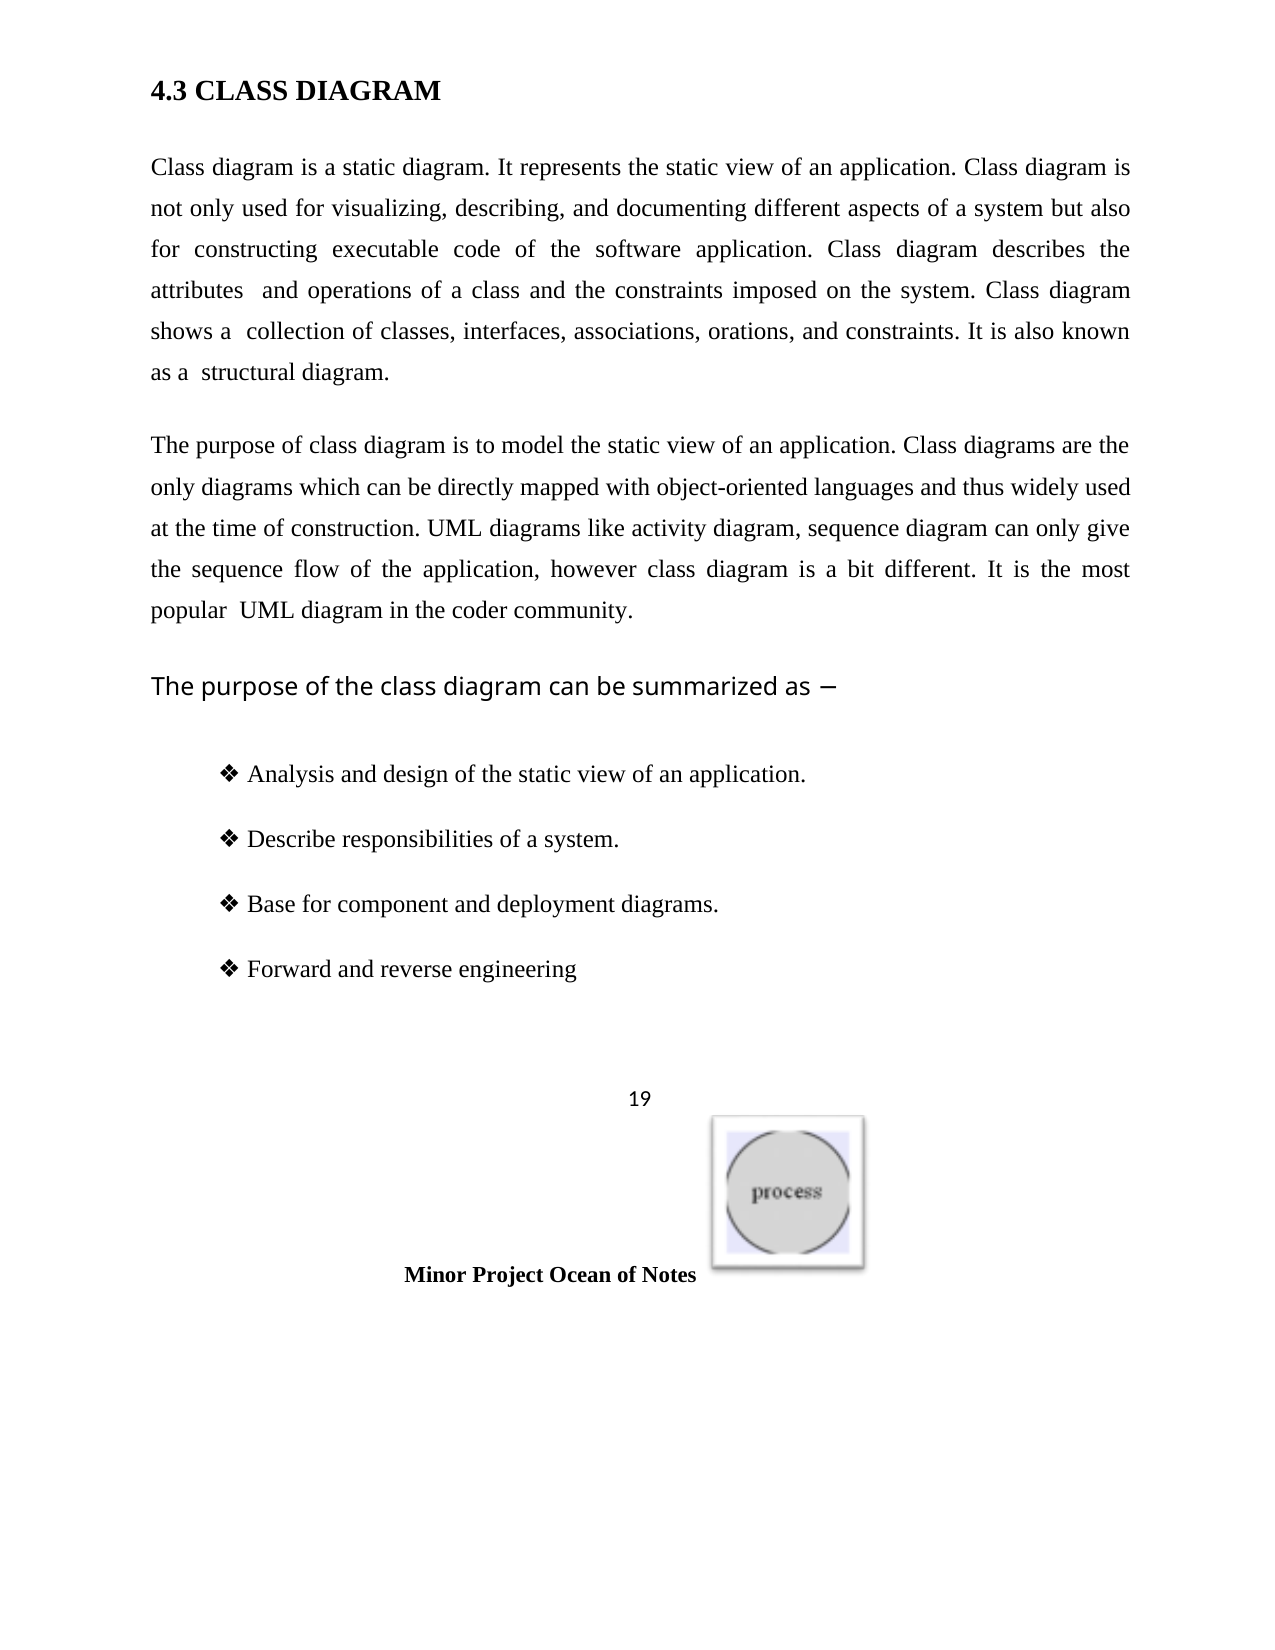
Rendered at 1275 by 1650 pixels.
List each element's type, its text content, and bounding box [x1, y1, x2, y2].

text ❖ Forward and reverse engineering [218, 941, 1172, 992]
text 4.3 CLASS DIAGRAM [151, 73, 1172, 107]
picture [702, 1112, 873, 1282]
text ❖ Describe responsibilities of a system. [218, 811, 1172, 862]
text The purpose of class diagram is to model the static view of an application. Class diagrams are the only diagrams which can be directly mapped with object-oriented languages and thus widely used at the time of construction. UML diagrams like activity diagram, sequence diagram can only give the sequence flow of the application, however class diagram is a bit different. It is the most popular UML diagram in the coder community. [150, 431, 1131, 623]
text ❖ Base for component and deployment diagrams. [218, 875, 1172, 927]
text ❖ Analysis and design of the static view of an application. [218, 745, 1172, 797]
text The purpose of the class diagram can be summarized as − [151, 668, 1172, 702]
text Class diagram is a static diagram. It represents the static view of an application. Class diagram is not only used for visualizing, describing, and documenting different aspects of a system but also for constructing executable code of the software application. Class diagram describes the attributes and operations of a class and the constraints imposed on the system. Class diagram shows a collection of classes, interfaces, associations, orations, and constraints. It is also known as a structural diagram. [150, 152, 1132, 386]
text 19 [628, 1084, 1172, 1112]
text Minor Project Ocean of Notes [150, 1112, 1126, 1287]
